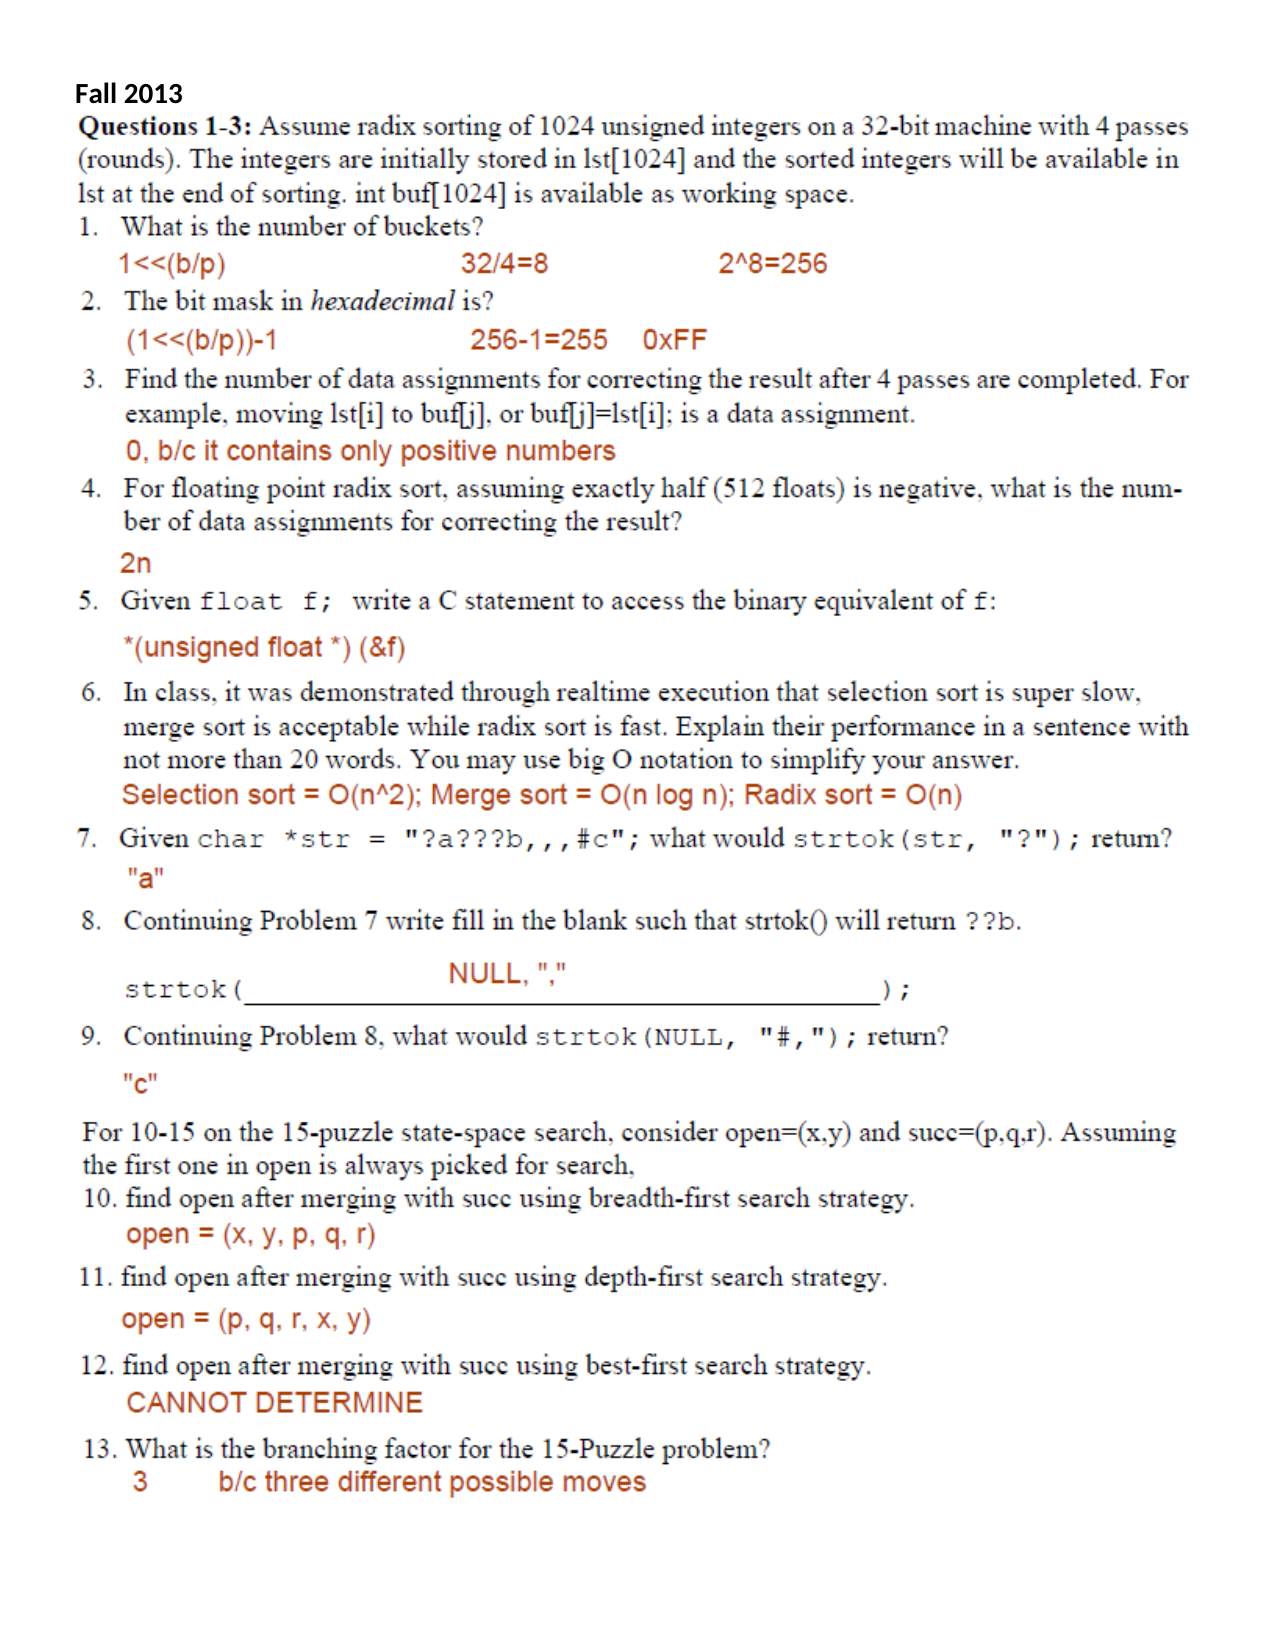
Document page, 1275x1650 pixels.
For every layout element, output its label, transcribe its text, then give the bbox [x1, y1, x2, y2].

picture [75, 1428, 783, 1506]
text Fall 2013 [75, 75, 1200, 111]
picture [75, 1113, 1188, 1256]
picture [75, 673, 1199, 817]
picture [75, 1261, 894, 1344]
picture [75, 110, 1200, 581]
picture [75, 1349, 883, 1424]
picture [75, 1020, 955, 1108]
picture [75, 586, 1007, 668]
picture [75, 822, 1177, 898]
picture [75, 903, 1039, 1015]
